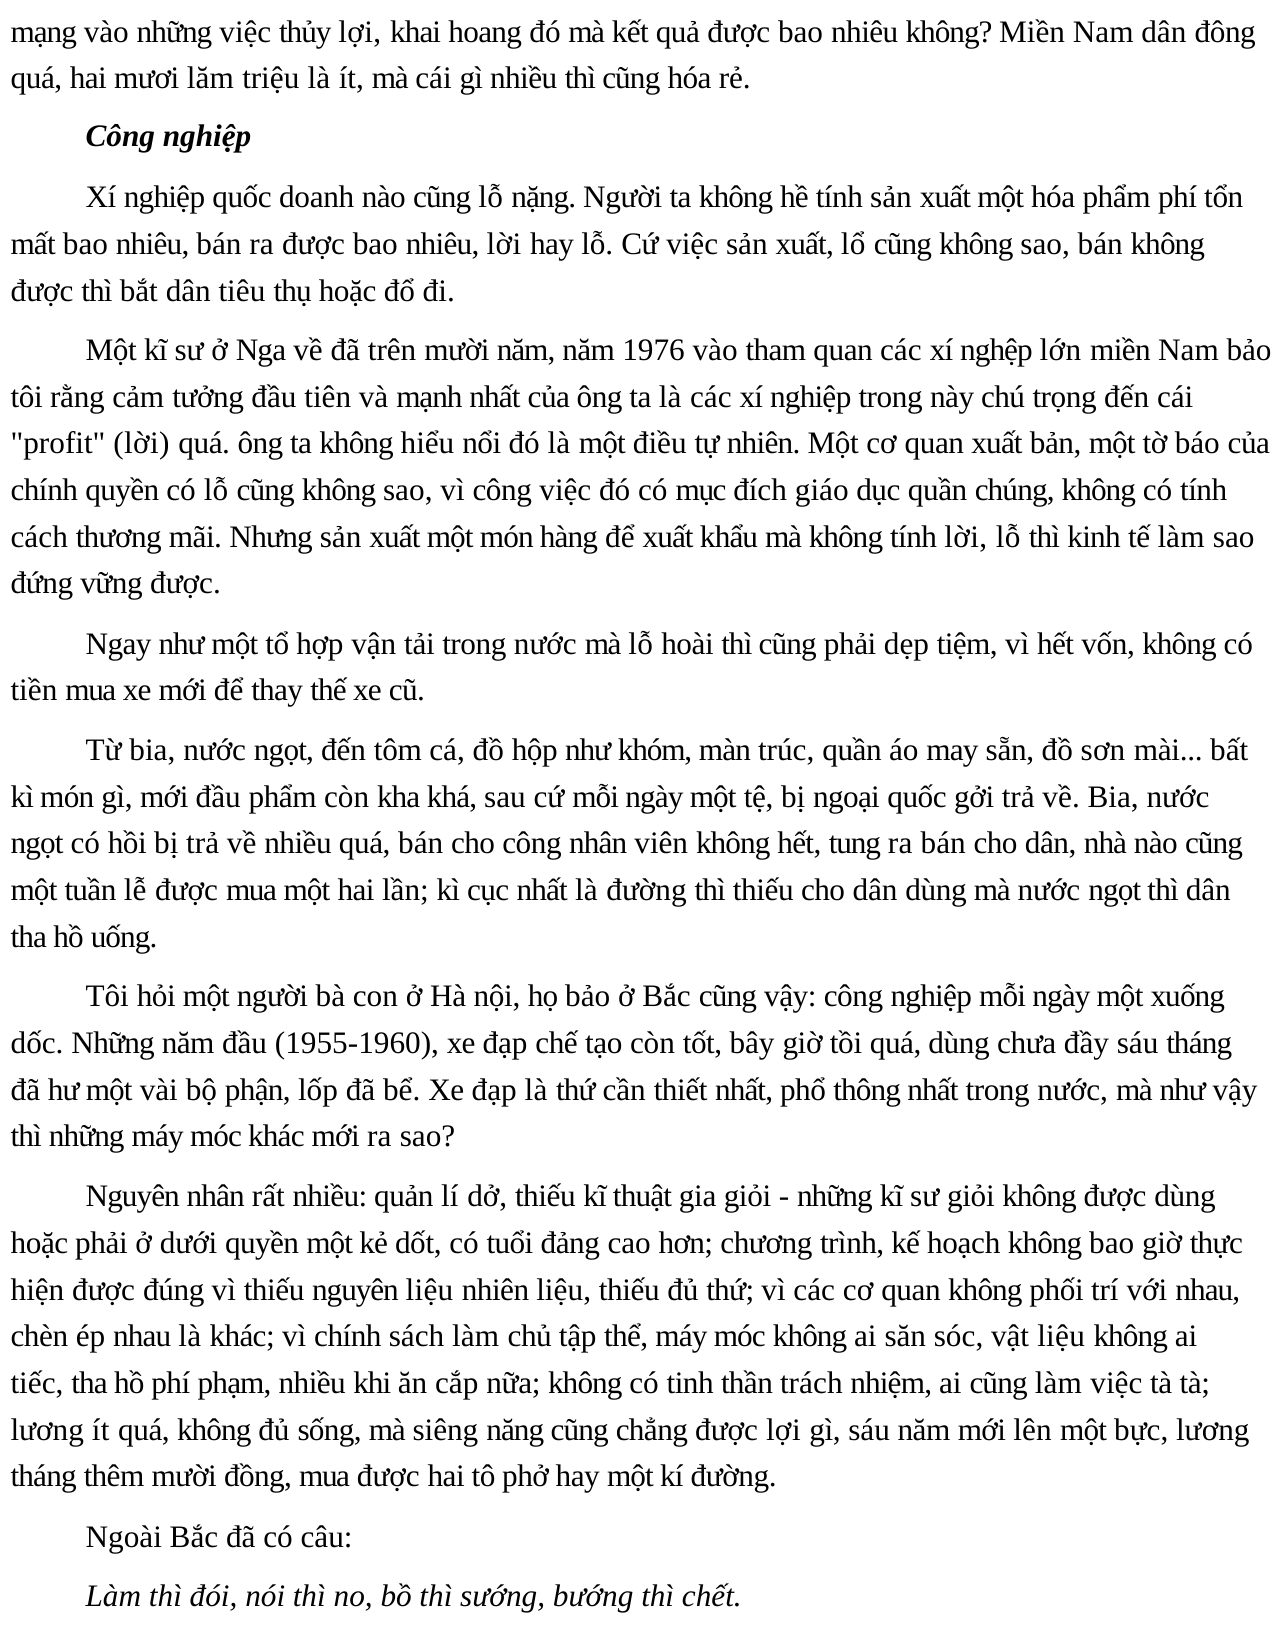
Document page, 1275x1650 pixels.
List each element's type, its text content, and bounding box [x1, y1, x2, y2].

text Nguyên nhân rất nhiều: quản lí dở, thiếu kĩ thuật gia giỏi - những kĩ sư giỏi không được dùng hoặc phải ở dưới quyền một kẻ dốt, có tuổi đảng cao hơn; chương trình, kế hoạch không bao giờ thực hiện được đúng vì thiếu nguyên liệu nhiên liệu, thiếu đủ thứ; vì các cơ quan không phối trí với nhau, chèn ép nhau là khác; vì chính sách làm chủ tập thể, máy móc không ai săn sóc, vật liệu không ai tiếc, tha hồ phí phạm, nhiều khi ăn cắp nữa; không có tinh thần trách nhiệm, ai cũng làm việc tà tà; lương ít quá, không đủ sống, mà siêng năng cũng chẳng được lợi gì, sáu năm mới lên một bực, lương tháng thêm mười đồng, mua được hai tô phở hay một kí đường. [10, 1177, 1257, 1493]
text Làm thì đói, nói thì no, bồ thì sướng, bướng thì chết. [85, 1577, 1275, 1613]
subtitle Công nghiệp [85, 118, 1275, 153]
text Ngay như một tổ hợp vận tải trong nước mà lỗ hoài thì cũng phải dẹp tiệm, vì hết vốn, không có tiền mua xe mới để thay thế xe cũ. [10, 625, 1275, 708]
text Ngoài Bắc đã có câu: [85, 1518, 1275, 1554]
text Từ bia, nước ngọt, đến tôm cá, đồ hộp như khóm, màn trúc, quần áo may sẵn, đồ sơn mài... bất kì món gì, mới đầu phẩm còn kha khá, sau cứ mỗi ngày một tệ, bị ngoại quốc gởi trả về. Bia, nước ngọt có hồi bị trả về nhiều quá, bán cho công nhân viên không hết, tung ra bán cho dân, nhà nào cũng một tuần lễ được mua một hai lần; kì cục nhất là đường thì thiếu cho dân dùng mà nước ngọt thì dân tha hồ uống. [10, 731, 1252, 954]
text mạng vào những việc thủy lợi, khai hoang đó mà kết quả được bao nhiêu không? Miền Nam dân đông quá, hai mươi lăm triệu là ít, mà cái gì nhiều thì cũng hóa rẻ. [10, 13, 1275, 96]
text Một kĩ sư ở Nga về đã trên mười năm, năm 1976 vào tham quan các xí nghệp lớn miền Nam bảo tôi rằng cảm tưởng đầu tiên và mạnh nhất của ông ta là các xí nghiệp trong này chú trọng đến cái "profit" (lời) quá. ông ta không hiểu nổi đó là một điều tự nhiên. Một cơ quan xuất bản, một tờ báo của chính quyền có lỗ cũng không sao, vì công việc đó có mục đích giáo dục quần chúng, không có tính cách thương mãi. Nhưng sản xuất một món hàng để xuất khẩu mà không tính lời, lỗ thì kinh tế làm sao đứng vững được. [10, 331, 1273, 601]
text Xí nghiệp quốc doanh nào cũng lỗ nặng. Người ta không hề tính sản xuất một hóa phẩm phí tổn mất bao nhiêu, bán ra được bao nhiêu, lời hay lỗ. Cứ việc sản xuất, lổ cũng không sao, bán không được thì bắt dân tiêu thụ hoặc đổ đi. [10, 178, 1252, 308]
text Tôi hỏi một người bà con ở Hà nội, họ bảo ở Bắc cũng vậy: công nghiệp mỗi ngày một xuống dốc. Những năm đầu (1955-1960), xe đạp chế tạo còn tốt, bây giờ tồi quá, dùng chưa đầy sáu tháng đã hư một vài bộ phận, lốp đã bể. Xe đạp là thứ cần thiết nhất, phổ thông nhất trong nước, mà như vậy thì những máy móc khác mới ra sao? [10, 978, 1263, 1154]
